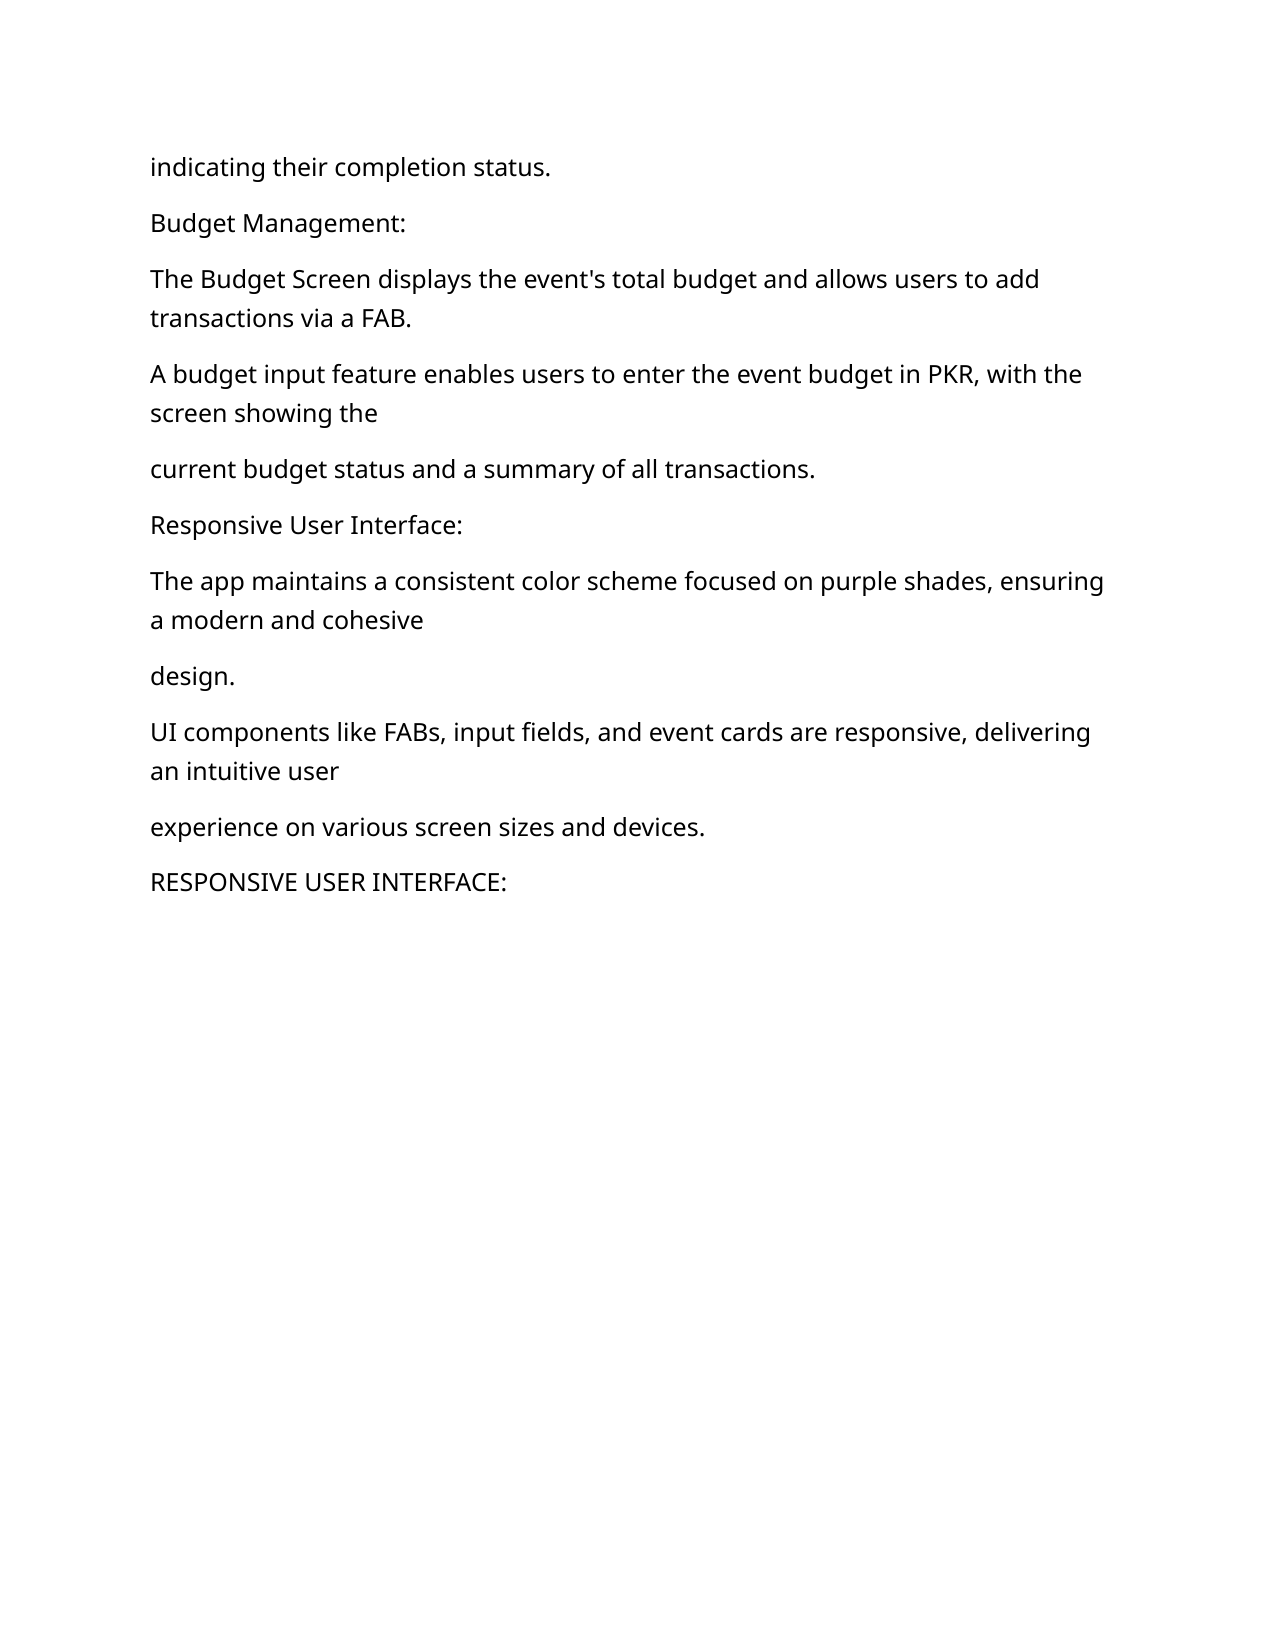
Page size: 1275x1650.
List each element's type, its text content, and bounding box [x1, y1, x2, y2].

text UI components like FABs, input fields, and event cards are responsive, delivering an intuitive user [150, 714, 1125, 787]
text The app maintains a consistent color scheme focused on purple shades, ensuring a modern and cohesive [150, 563, 1125, 637]
text The Budget Screen displays the event's total budget and allows users to add transactions via a FAB. [150, 262, 1125, 335]
text A budget input feature enables users to enter the event budget in PKR, with the screen showing the [150, 357, 1125, 430]
text Budget Management: [150, 206, 1125, 240]
text design. [150, 658, 1125, 692]
text indicating their completion status. [150, 150, 1125, 184]
text RESPONSIVE USER INTERFACE: [150, 865, 1125, 938]
text current budget status and a summary of all transactions. [150, 452, 1125, 486]
text experience on various screen sizes and devices. [150, 809, 1125, 843]
text Responsive User Interface: [150, 507, 1125, 542]
